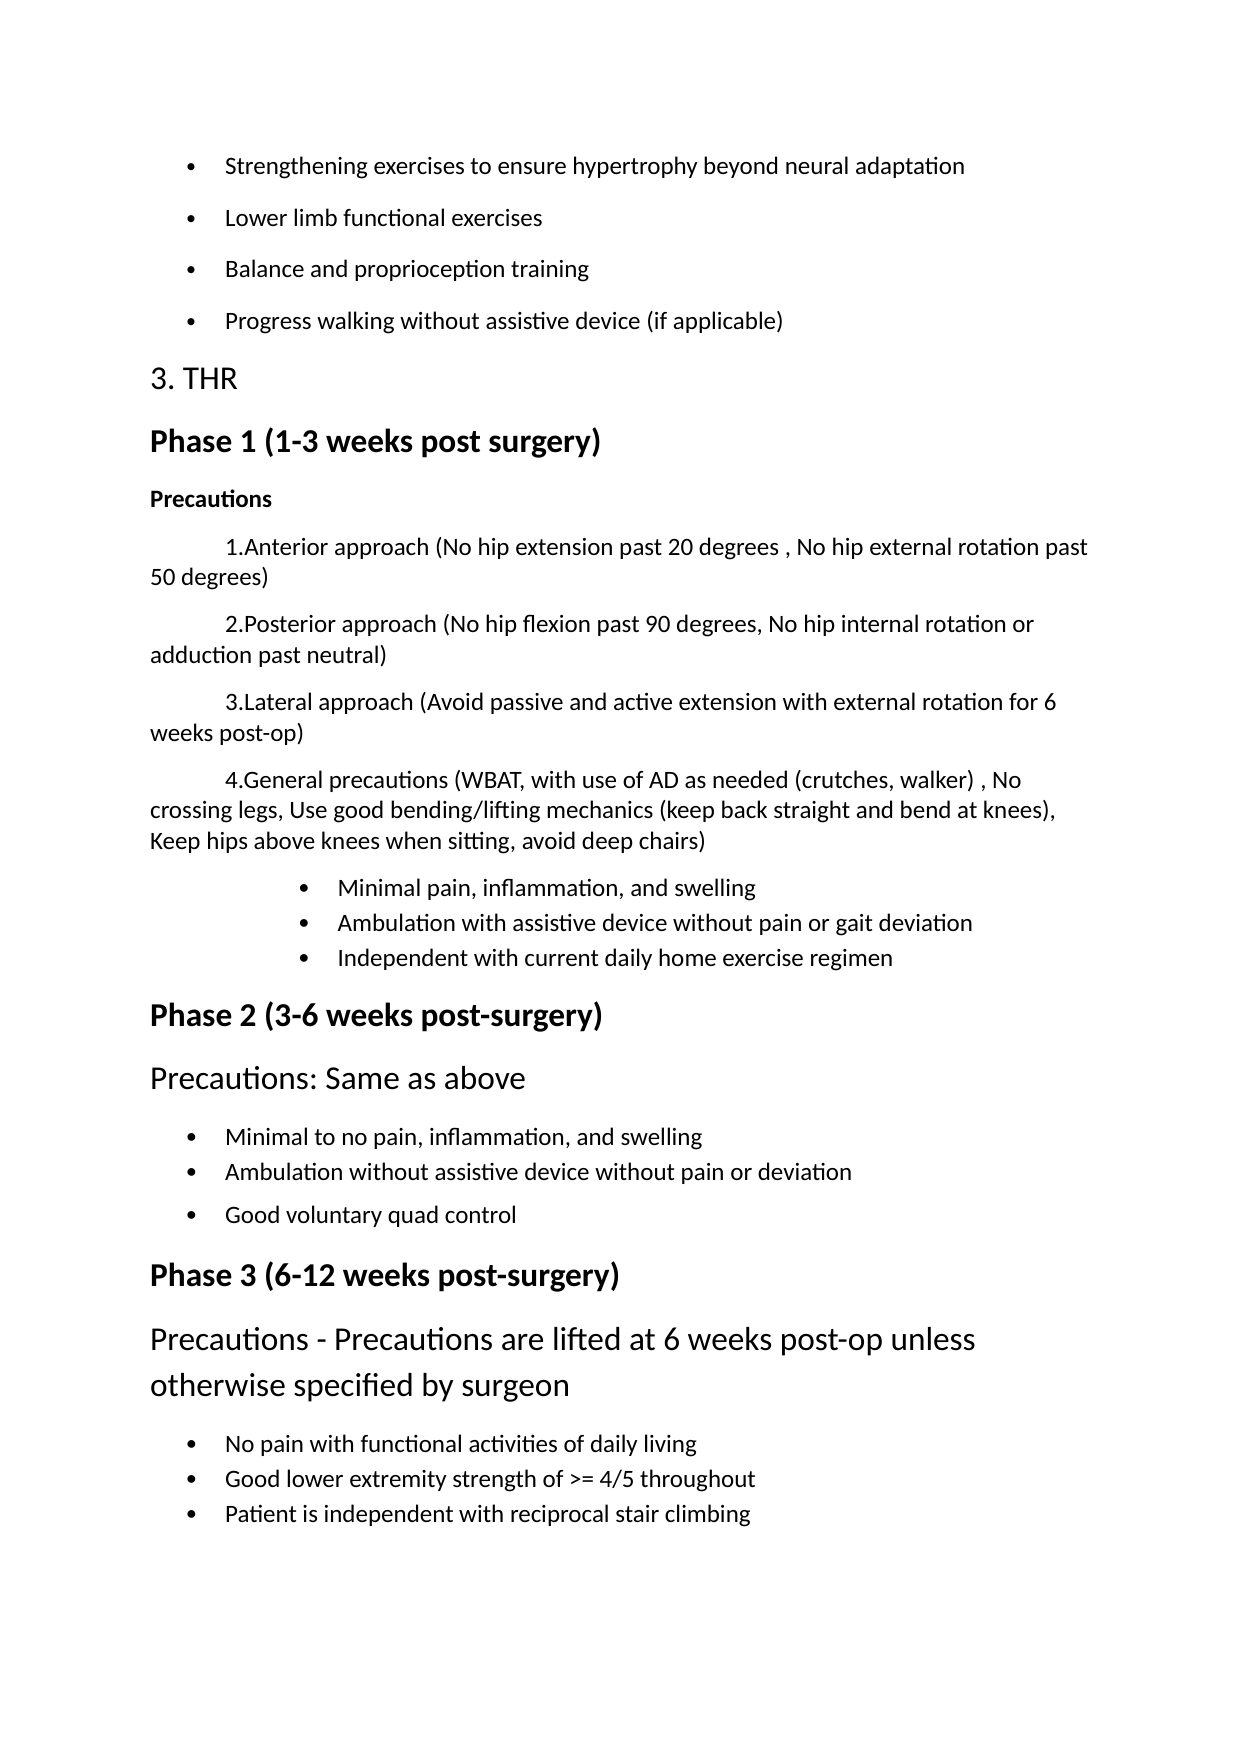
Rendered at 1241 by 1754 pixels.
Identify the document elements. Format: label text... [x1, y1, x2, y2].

text 2.Posterior approach (No hip flexion past 90 degrees, No hip internal rotation or adduction past neutral) [150, 608, 1090, 669]
list No pain with functional activities of daily living [187, 1428, 1090, 1458]
list Lower limb functional exercises [187, 202, 1090, 232]
list Balance and proprioception training [187, 253, 1090, 284]
list Minimal pain, inflammation, and swelling [300, 872, 1090, 903]
list Progress walking without assistive device (if applicable) [187, 305, 1090, 336]
list Good voluntary quad control [187, 1191, 1090, 1231]
text Precautions: Same as above [150, 1057, 1090, 1098]
text Precautions [150, 483, 1090, 514]
text 3. THR [150, 357, 1090, 397]
list Good lower extremity strength of >= 4/5 throughout [187, 1463, 1090, 1493]
text Phase 2 (3-6 weeks post-surgery) [150, 994, 1090, 1034]
text Phase 3 (6-12 weeks post-surgery) [150, 1254, 1090, 1295]
list Patient is independent with reciprocal stair climbing [187, 1498, 1090, 1528]
text 3.Lateral approach (Avoid passive and active extension with external rotation for 6 weeks post-op) [150, 686, 1090, 747]
text 1.Anterior approach (No hip extension past 20 degrees , No hip external rotation past 50 degrees) [150, 531, 1090, 592]
list Ambulation with assistive device without pain or gait deviation [300, 907, 1090, 938]
text Phase 1 (1-3 weeks post surgery) [150, 420, 1090, 461]
list Ambulation without assistive device without pain or deviation [187, 1156, 1090, 1186]
list Strengthening exercises to ensure hypertrophy beyond neural adaptation [187, 150, 1090, 181]
list Independent with current daily home exercise regimen [300, 942, 1090, 973]
text 4.General precautions (WBAT, with use of AD as needed (crutches, walker) , No crossing legs, Use good bending/lifting mechanics (keep back straight and bend at knees), Keep hips above knees when sitting, avoid deep chairs) [150, 764, 1090, 855]
text Precautions - Precautions are lifted at 6 weeks post-op unless otherwise specified by surgeon [150, 1317, 1090, 1405]
list Minimal to no pain, inflammation, and swelling [187, 1121, 1090, 1151]
